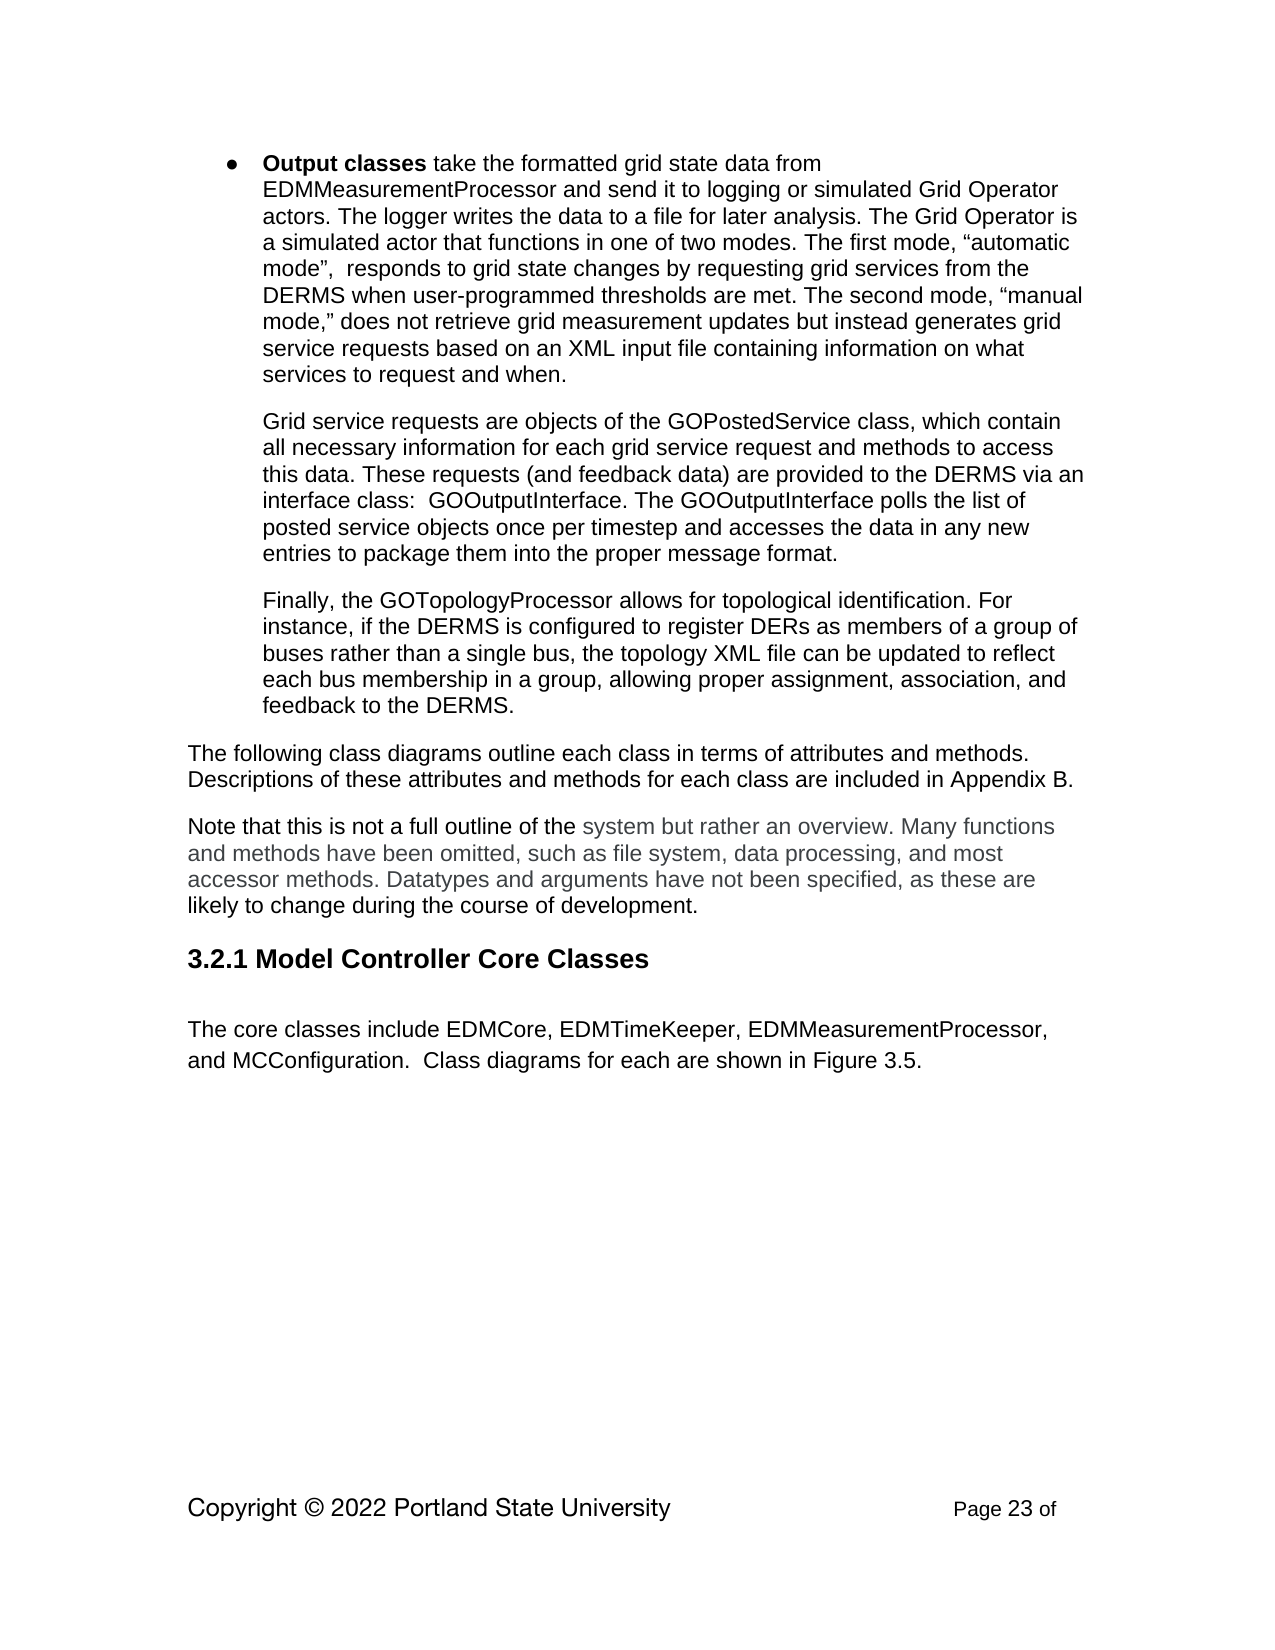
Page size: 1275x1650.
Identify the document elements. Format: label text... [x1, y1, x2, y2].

text The core classes include EDMCore, EDMTimeKeeper, EDMMeasurementProcessor, and MCConfiguration. Class diagrams for each are shown in Figure 3.5. [187, 1016, 1087, 1073]
text Grid service requests are objects of the GOPostedService class, which contain all necessary information for each grid service request and methods to access this data. These requests (and feedback data) are provided to the DERMS via an interface class: GOOutputInterface. The GOOutputInterface polls the list of posted service objects once per timestep and accesses the data in any new entries to package them into the proper message format. [262, 408, 1087, 566]
list Output classes take the formatted grid state data from EDMMeasurementProcessor and send it to logging or simulated Grid Operator actors. The logger writes the data to a file for later analysis. The Grid Operator is a simulated actor that functions in one of two modes. The first mode, “automatic mode”, responds to grid state changes by requesting grid services from the DERMS when user-programmed thresholds are met. The second mode, “manual mode,” does not retrieve grid measurement updates but instead generates grid service requests based on an XML input file containing information on what services to request and when. [225, 150, 1087, 387]
subtitle 3.2.1 Model Controller Core Classes [187, 943, 1087, 975]
text Finally, the GOTopologyProcessor allows for topological identification. For instance, if the DERMS is configured to register DERs as members of a group of buses rather than a single bus, the topology XML file can be updated to reflect each bus membership in a group, allowing proper assignment, association, and feedback to the DERMS. [262, 587, 1087, 719]
text Note that this is not a full outline of the system but rather an overview. Many functions and methods have been omitted, such as file system, data processing, and most accessor methods. Datatypes and arguments have not been specified, as these are likely to change during the course of development. [187, 813, 1087, 918]
text The following class diagrams outline each class in terms of attributes and methods. Descriptions of these attributes and methods for each class are included in Appendix B. [187, 739, 1087, 792]
